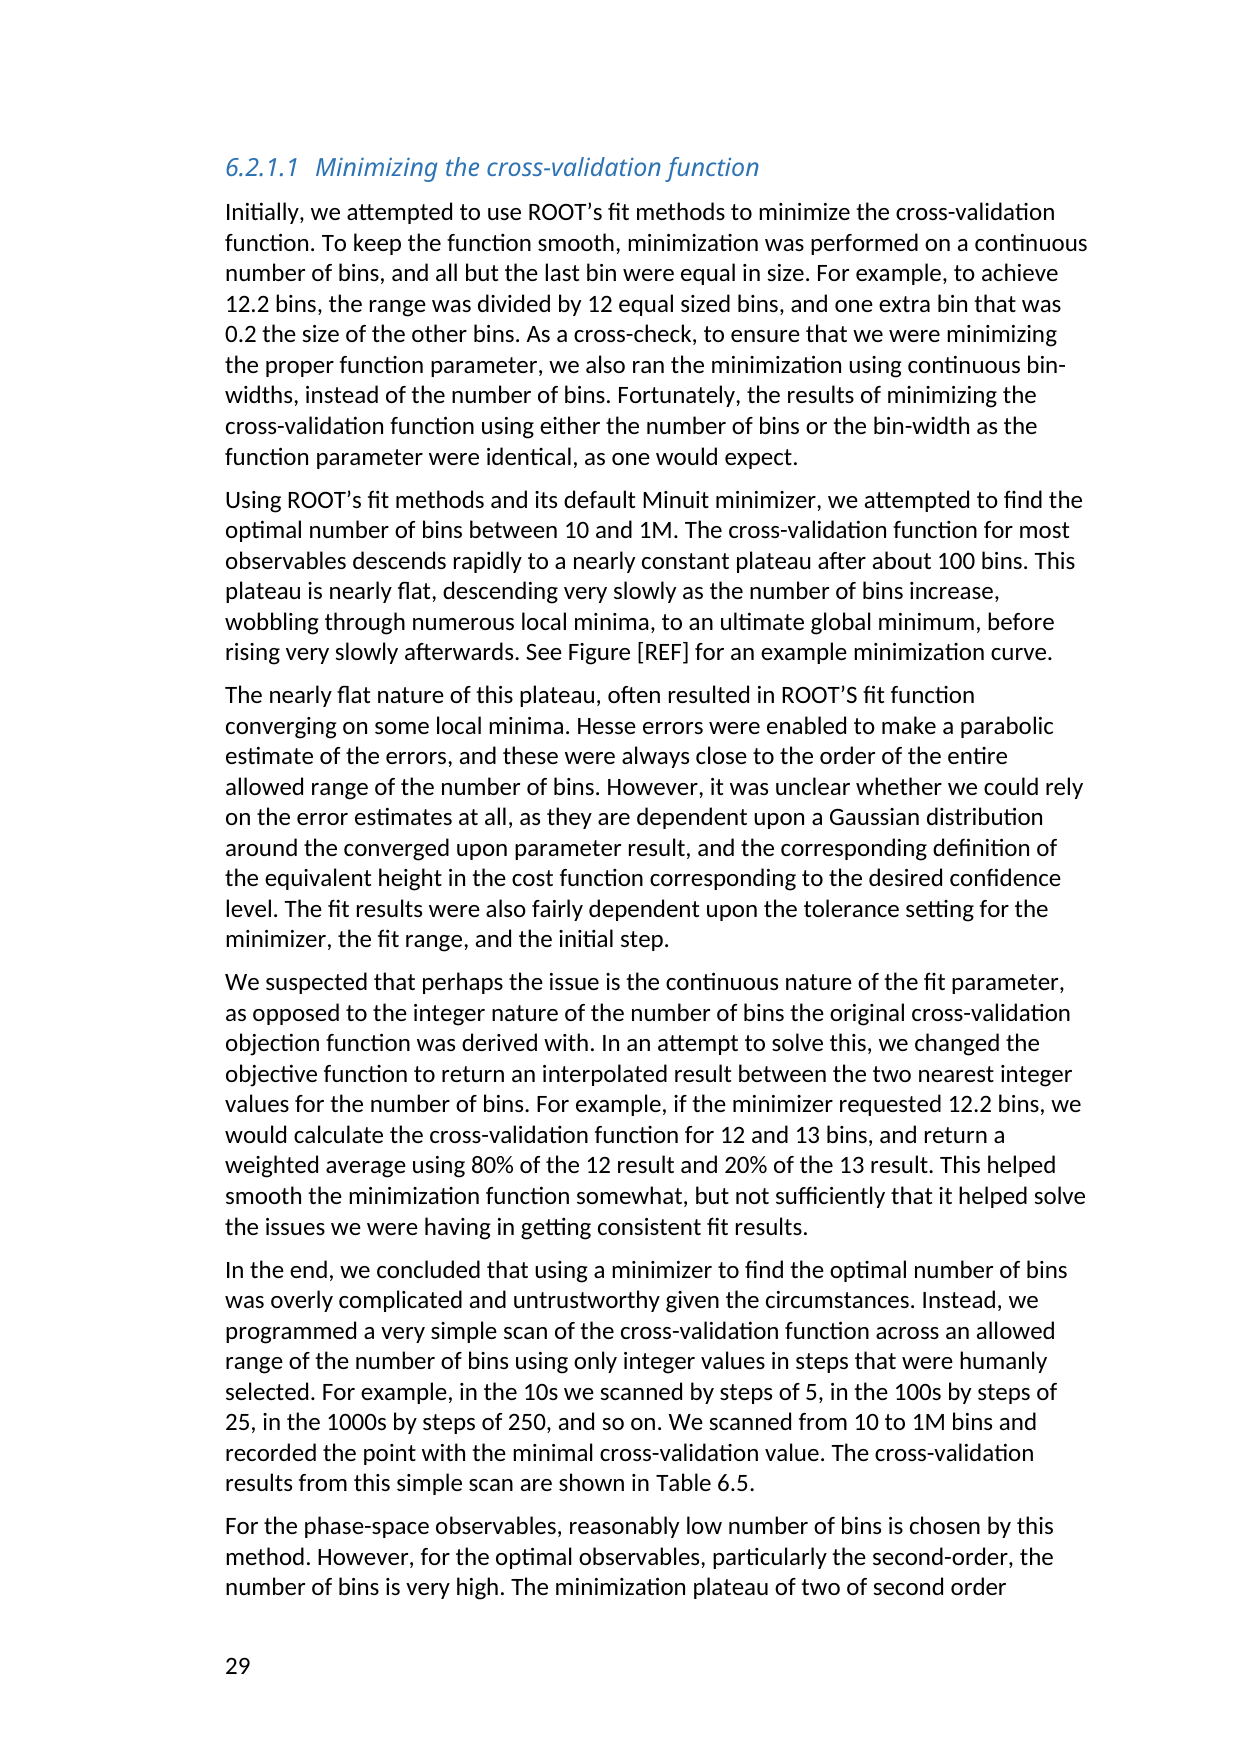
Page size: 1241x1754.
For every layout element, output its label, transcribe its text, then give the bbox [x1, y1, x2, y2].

text Using ROOT’s fit methods and its default Minuit minimizer, we attempted to find the optimal number of bins between 10 and 1M. The cross-validation function for most observables descends rapidly to a nearly constant plateau after about 100 bins. This plateau is nearly flat, descending very slowly as the number of bins increase, wobbling through numerous local minima, to an ultimate global minimum, before rising very slowly afterwards. See Figure [REF] for an example minimization curve. [225, 484, 1090, 667]
subtitle Minimizing the cross-validation function [225, 150, 1090, 184]
text We suspected that perhaps the issue is the continuous nature of the fit parameter, as opposed to the integer nature of the number of bins the original cross-validation objection function was derived with. In an attempt to solve this, we changed the objective function to return an interpolated result between the two nearest integer values for the number of bins. For example, if the minimizer requested 12.2 bins, we would calculate the cross-validation function for 12 and 13 bins, and return a weighted average using 80% of the 12 result and 20% of the 13 result. This helped smooth the minimization function somewhat, but not sufficiently that it helped solve the issues we were having in getting consistent fit results. [225, 967, 1090, 1241]
text Initially, we attempted to use ROOT’s fit methods to minimize the cross-validation function. To keep the function smooth, minimization was performed on a continuous number of bins, and all but the last bin were equal in size. For example, to achieve 12.2 bins, the range was divided by 12 equal sized bins, and one extra bin that was 0.2 the size of the other bins. As a cross-check, to ensure that we were minimizing the proper function parameter, we also ran the minimization using continuous bin-widths, instead of the number of bins. Fortunately, the results of minimizing the cross-validation function using either the number of bins or the bin-width as the function parameter were identical, as one would expect. [225, 197, 1090, 471]
text The nearly flat nature of this plateau, often resulted in ROOT’S fit function converging on some local minima. Hesse errors were enabled to make a parabolic estimate of the errors, and these were always close to the order of the entire allowed range of the number of bins. However, it was unclear whether we could rely on the error estimates at all, as they are dependent upon a Gaussian distribution around the converged upon parameter result, and the corresponding definition of the equivalent height in the cost function corresponding to the desired confidence level. The fit results were also fairly dependent upon the tolerance setting for the minimizer, the fit range, and the initial step. [225, 679, 1090, 954]
